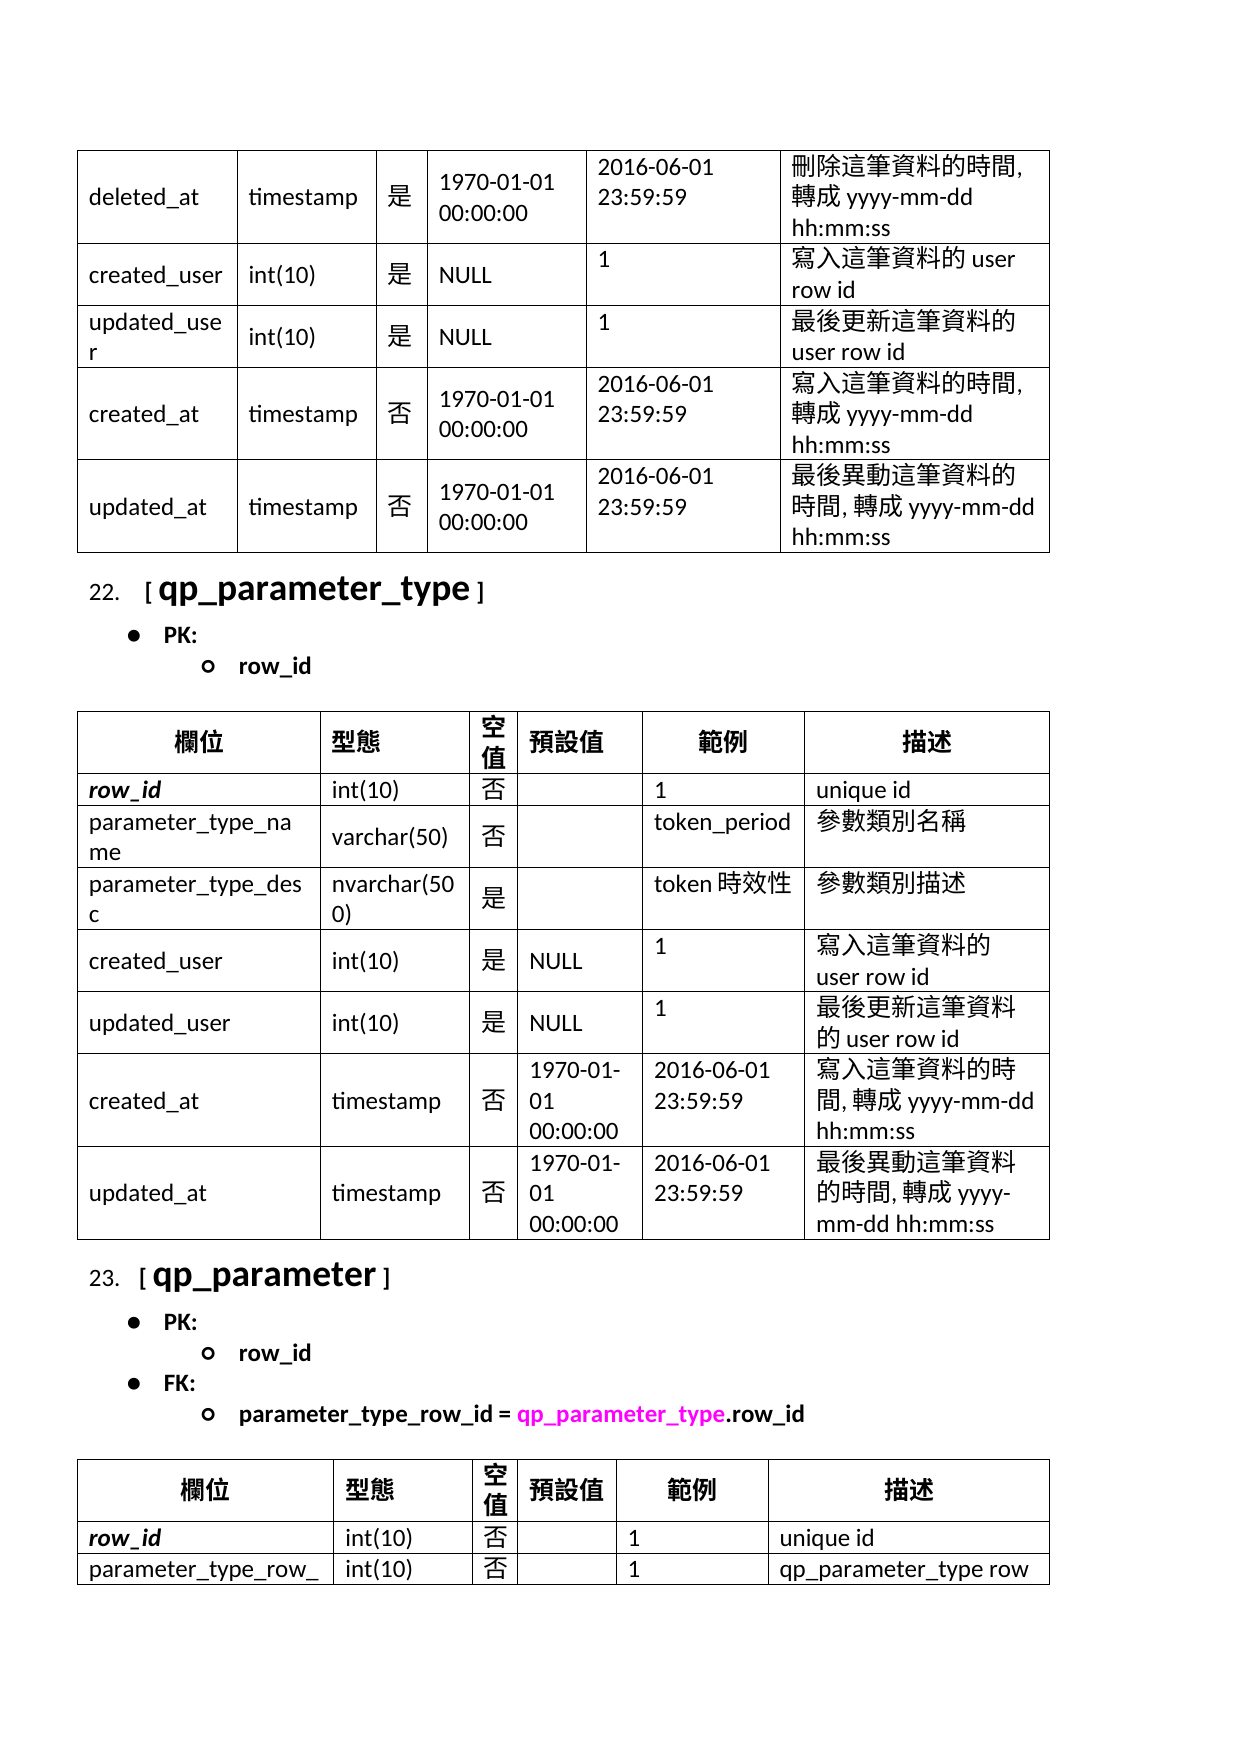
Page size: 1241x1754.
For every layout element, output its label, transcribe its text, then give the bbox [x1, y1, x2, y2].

table_cell 1 [587, 244, 780, 305]
list PK: [126, 1306, 1053, 1337]
table_cell token_period [643, 806, 804, 867]
table_cell token時效性 [643, 868, 804, 929]
table_cell 寫入這筆資料的user row id [805, 930, 1049, 991]
table_cell 是 [377, 151, 427, 243]
table_cell 最後更新這筆資料的user row id [805, 992, 1049, 1053]
table_cell 2016-06-01 23:59:59 [643, 1054, 804, 1146]
table_cell updated_at [78, 1147, 320, 1238]
table_cell 2016-06-01 23:59:59 [587, 151, 780, 243]
table_cell row_id [78, 1522, 333, 1552]
table_cell 1 [643, 930, 804, 991]
table_cell 是 [470, 992, 517, 1053]
table_header 空值 [470, 712, 517, 773]
table_cell 寫入這筆資料的user row id [781, 244, 1049, 305]
table_cell created_user [78, 244, 237, 305]
table_cell timestamp [238, 460, 376, 552]
table_header 型態 [321, 712, 469, 773]
table_cell 2016-06-01 23:59:59 [587, 460, 780, 552]
table_cell varchar(50) [321, 806, 469, 867]
table_cell updated_user [78, 992, 320, 1053]
table_header 描述 [805, 712, 1049, 773]
table_cell timestamp [321, 1054, 469, 1146]
table_cell 否 [470, 774, 517, 805]
list row_id [201, 650, 1053, 681]
table_cell timestamp [238, 368, 376, 459]
table_cell NULL [428, 306, 586, 367]
table_cell 是 [377, 244, 427, 305]
table_cell int(10) [321, 774, 469, 805]
table_cell 否 [473, 1554, 517, 1584]
table_cell [518, 1554, 616, 1584]
table_cell 1970-01-01 00:00:00 [518, 1147, 642, 1238]
table_cell 1970-01-01 00:00:00 [518, 1054, 642, 1146]
table_cell 1 [617, 1554, 768, 1584]
table_cell [518, 774, 642, 805]
table_cell [518, 1522, 616, 1552]
table_cell int(10) [321, 930, 469, 991]
table_cell 否 [470, 1147, 517, 1238]
list FK: [126, 1367, 1053, 1398]
table_cell deleted_at [78, 151, 237, 243]
subtitle [ qp_parameter ] [89, 1250, 1053, 1296]
table_header 欄位 [78, 712, 320, 773]
table_cell parameter_type_desc [78, 868, 320, 929]
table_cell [769, 1554, 1049, 1584]
table_cell int(10) [334, 1522, 472, 1552]
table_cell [78, 1554, 333, 1584]
table_cell 1 [643, 992, 804, 1053]
table_cell 1970-01-01 00:00:00 [428, 460, 586, 552]
table_cell 寫入這筆資料的時間, 轉成yyyy-mm-dd hh:mm:ss [781, 368, 1049, 459]
table_cell 寫入這筆資料的時間, 轉成yyyy-mm-dd hh:mm:ss [805, 1054, 1049, 1146]
table_cell 2016-06-01 23:59:59 [643, 1147, 804, 1238]
table_cell unique id [769, 1522, 1049, 1552]
list PK: [126, 620, 1053, 650]
table_cell 1 [617, 1522, 768, 1552]
table_header 空值 [473, 1460, 517, 1521]
table_cell 否 [470, 806, 517, 867]
table_cell 1970-01-01 00:00:00 [428, 151, 586, 243]
table_cell timestamp [238, 151, 376, 243]
table_cell 最後更新這筆資料的user row id [781, 306, 1049, 367]
table_cell row_id [78, 774, 320, 805]
table_cell 最後異動這筆資料的時間, 轉成yyyy-mm-dd hh:mm:ss [781, 460, 1049, 552]
table_cell NULL [518, 930, 642, 991]
table_cell 是 [470, 868, 517, 929]
table_cell int(10) [238, 306, 376, 367]
table_cell 否 [377, 460, 427, 552]
table_cell created_at [78, 368, 237, 459]
table_cell NULL [428, 244, 586, 305]
table_cell [518, 806, 642, 867]
table_cell parameter_type_name [78, 806, 320, 867]
table_header 欄位 [78, 1460, 333, 1521]
table_cell 是 [470, 930, 517, 991]
table_header 範例 [643, 712, 804, 773]
table_cell [518, 868, 642, 929]
table_header 預設值 [518, 1460, 616, 1521]
subtitle [ qp_parameter_type ] [89, 563, 1053, 609]
table_header 描述 [769, 1460, 1049, 1521]
table_cell 刪除這筆資料的時間, 轉成yyyy-mm-dd hh:mm:ss [781, 151, 1049, 243]
table_header 範例 [617, 1460, 768, 1521]
table_cell created_user [78, 930, 320, 991]
table_cell updated_at [78, 460, 237, 552]
table_cell 1 [643, 774, 804, 805]
table_cell int(10) [334, 1554, 472, 1584]
table_cell timestamp [321, 1147, 469, 1238]
table_cell 1 [587, 306, 780, 367]
table_cell 參數類別名稱 [805, 806, 1049, 867]
list parameter_type_row_id = qp_parameter_type.row_id [201, 1398, 1053, 1428]
table_cell 否 [473, 1522, 517, 1552]
list row_id [201, 1337, 1053, 1367]
table_cell 否 [470, 1054, 517, 1146]
table_cell int(10) [238, 244, 376, 305]
table_cell created_at [78, 1054, 320, 1146]
table_cell NULL [518, 992, 642, 1053]
table_cell unique id [805, 774, 1049, 805]
table_header 預設值 [518, 712, 642, 773]
table_cell 否 [377, 368, 427, 459]
table_cell 2016-06-01 23:59:59 [587, 368, 780, 459]
table_cell int(10) [321, 992, 469, 1053]
table_cell nvarchar(500) [321, 868, 469, 929]
table_cell 最後異動這筆資料的時間, 轉成yyyy-mm-dd hh:mm:ss [805, 1147, 1049, 1238]
table_cell updated_user [78, 306, 237, 367]
table_cell 1970-01-01 00:00:00 [428, 368, 586, 459]
table_header 型態 [334, 1460, 472, 1521]
table_cell 是 [377, 306, 427, 367]
table_cell 參數類別描述 [805, 868, 1049, 929]
